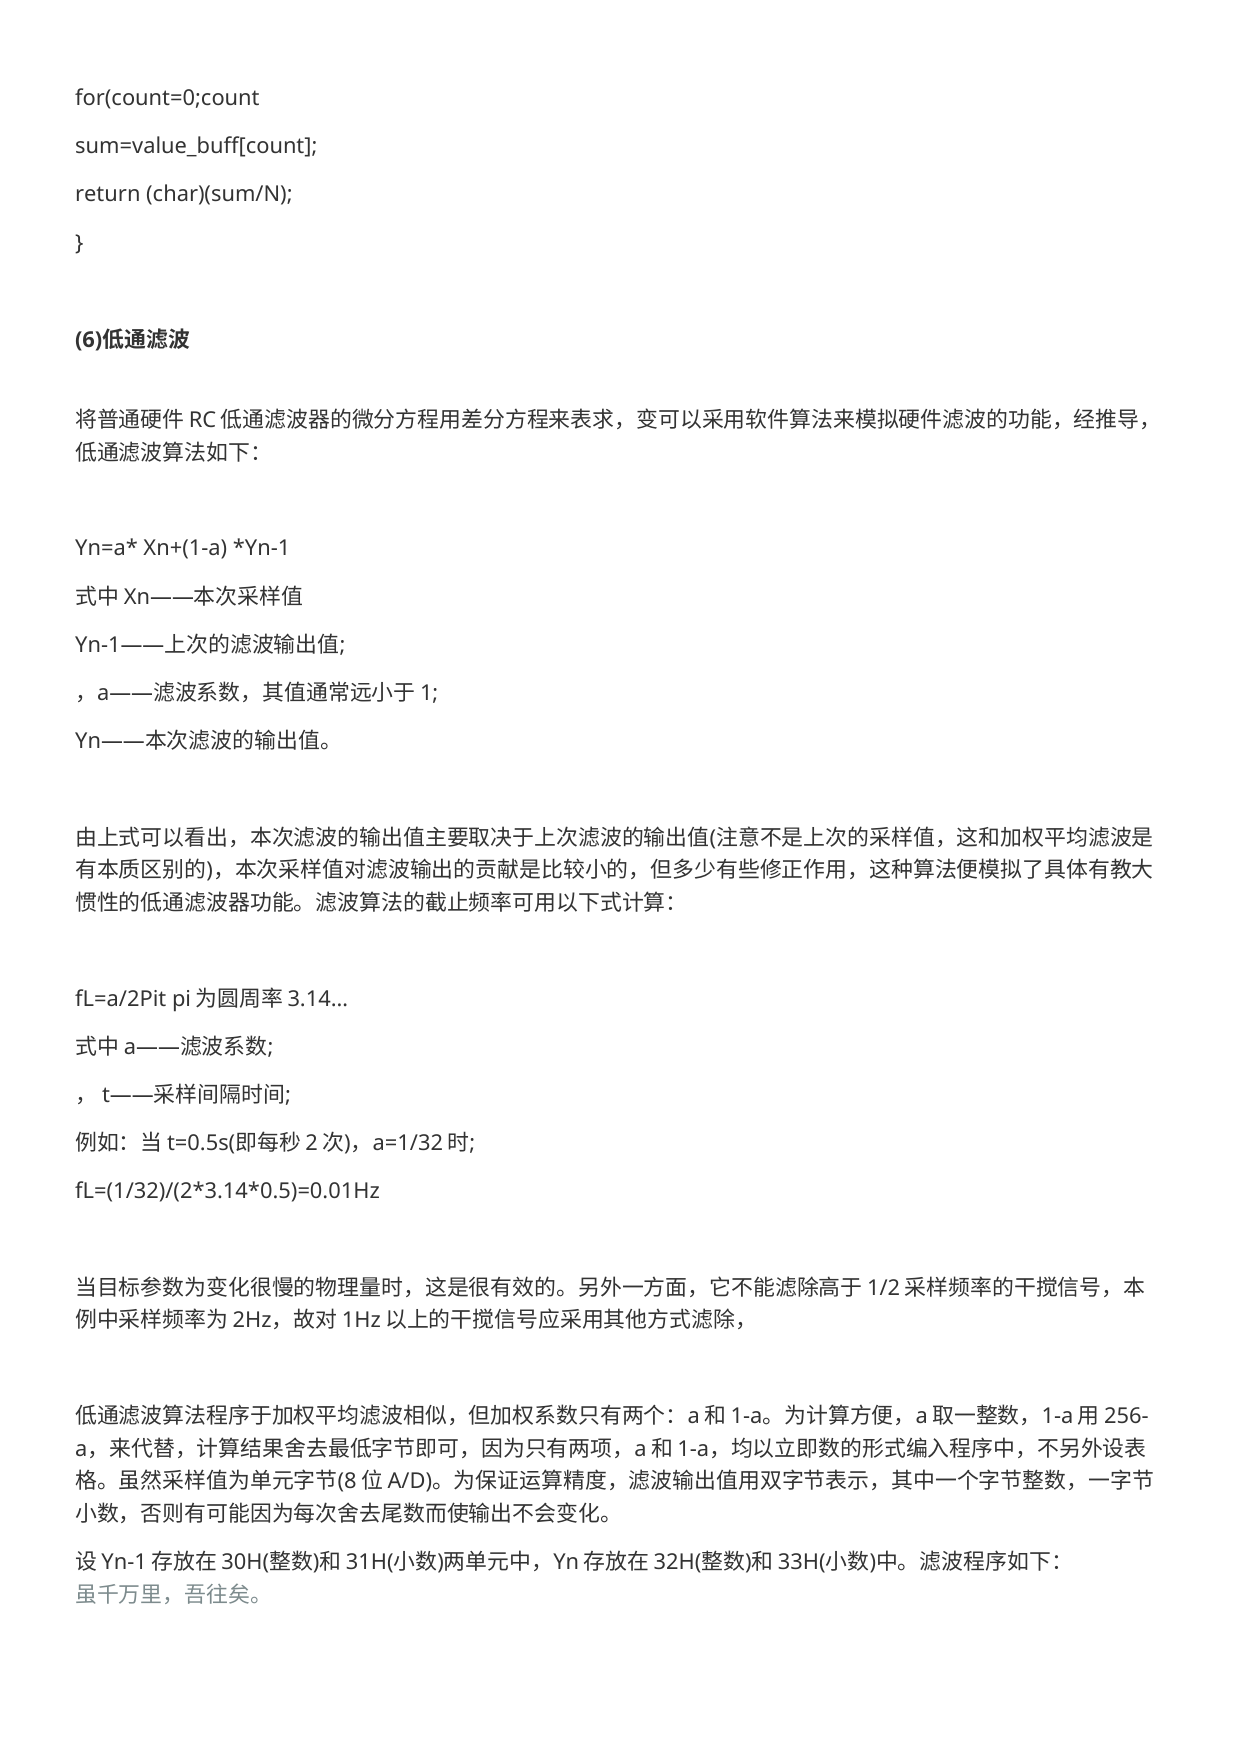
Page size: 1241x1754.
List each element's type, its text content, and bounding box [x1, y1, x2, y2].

text 低通滤波算法程序于加权平均滤波相似，但加权系数只有两个：a和1-a。为计算方便，a取一整数，1-a用256-a，来代替，计算结果舍去最低字节即可，因为只有两项，a和1-a，均以立即数的形式编入程序中，不另外设表格。虽然采样值为单元字节(8位A/D)。为保证运算精度，滤波输出值用双字节表示，其中一个字节整数，一字节小数，否则有可能因为每次舍去尾数而使输出不会变化。 [75, 1398, 1165, 1528]
text 例如：当t=0.5s(即每秒2次)，a=1/32时; [75, 1125, 1165, 1158]
text 将普通硬件RC低通滤波器的微分方程用差分方程来表求，变可以采用软件算法来模拟硬件滤波的功能，经推导，低通滤波算法如下： [75, 402, 1165, 467]
text ， t——采样间隔时间; [75, 1077, 1165, 1109]
text 式中 Xn——本次采样值 [75, 579, 1165, 611]
text Yn——本次滤波的输出值。 [75, 723, 1165, 756]
text sum=value_buff[count]; [75, 129, 1165, 161]
text 由上式可以看出，本次滤波的输出值主要取决于上次滤波的输出值(注意不是上次的采样值，这和加权平均滤波是有本质区别的)，本次采样值对滤波输出的贡献是比较小的，但多少有些修正作用，这种算法便模拟了具体有教大惯性的低通滤波器功能。滤波算法的截止频率可用以下式计算： [75, 819, 1165, 917]
text 当目标参数为变化很慢的物理量时，这是很有效的。另外一方面，它不能滤除高于1/2采样频率的干搅信号，本例中采样频率为2Hz，故对1Hz以上的干搅信号应采用其他方式滤除， [75, 1269, 1165, 1334]
text fL=a/2Pit pi为圆周率3.14… [75, 981, 1165, 1013]
text 式中 a——滤波系数; [75, 1029, 1165, 1061]
text } [75, 225, 1165, 258]
text for(count=0;count [75, 81, 1165, 113]
text 虽千万里，吾往矣。 [75, 1576, 1165, 1609]
text return (char)(sum/N); [75, 177, 1165, 209]
text Yn=a* Xn+(1-a) *Yn-1 [75, 531, 1165, 563]
text ，a——滤波系数，其值通常远小于1; [75, 675, 1165, 708]
text 设Yn-1存放在30H(整数)和31H(小数)两单元中，Yn存放在32H(整数)和33H(小数)中。滤波程序如下： [75, 1544, 1165, 1576]
text (6)低通滤波 [75, 321, 1165, 354]
text Yn-1——上次的滤波输出值; [75, 627, 1165, 659]
text fL=(1/32)/(2*3.14*0.5)=0.01Hz [75, 1173, 1165, 1206]
